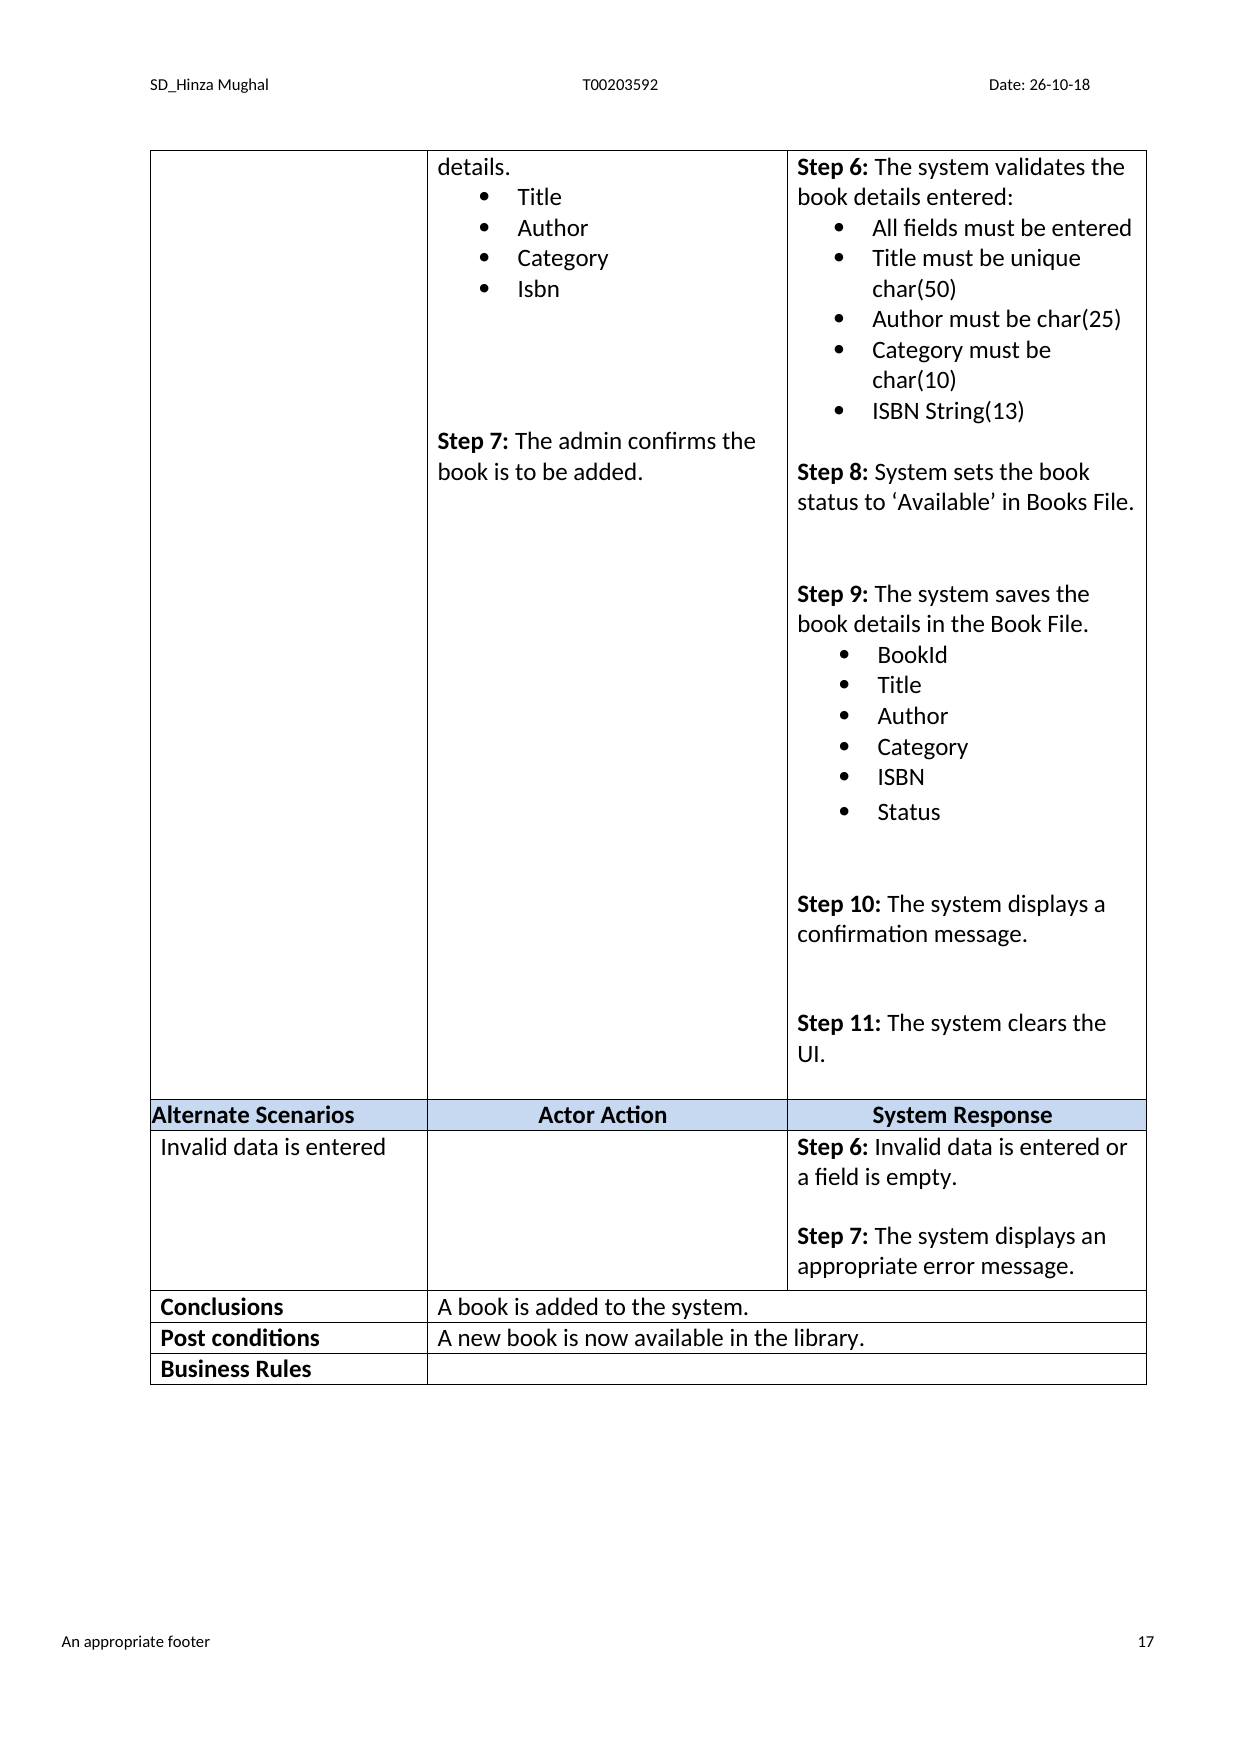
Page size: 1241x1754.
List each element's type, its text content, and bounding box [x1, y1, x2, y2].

table_cell Invalid data is entered [151, 1131, 427, 1290]
table_cell [428, 1354, 1146, 1384]
table_cell [428, 1131, 787, 1290]
table_cell A new book is now available in the library. [428, 1323, 1146, 1353]
table_cell A book is added to the system. [428, 1291, 1146, 1321]
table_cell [788, 151, 1146, 1099]
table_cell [428, 151, 787, 1099]
table_cell Step 6: Invalid data is entered or a field is empty. Step 7: The system displays an appropriate error message. [788, 1131, 1146, 1290]
table_cell Actor Action [428, 1100, 787, 1130]
table_cell System Response [788, 1100, 1146, 1130]
table_cell [151, 151, 427, 1099]
table_cell Business Rules [151, 1354, 427, 1384]
table_cell Alternate Scenarios [151, 1100, 427, 1130]
table_cell Post conditions [151, 1323, 427, 1353]
table_cell Conclusions [151, 1291, 427, 1321]
